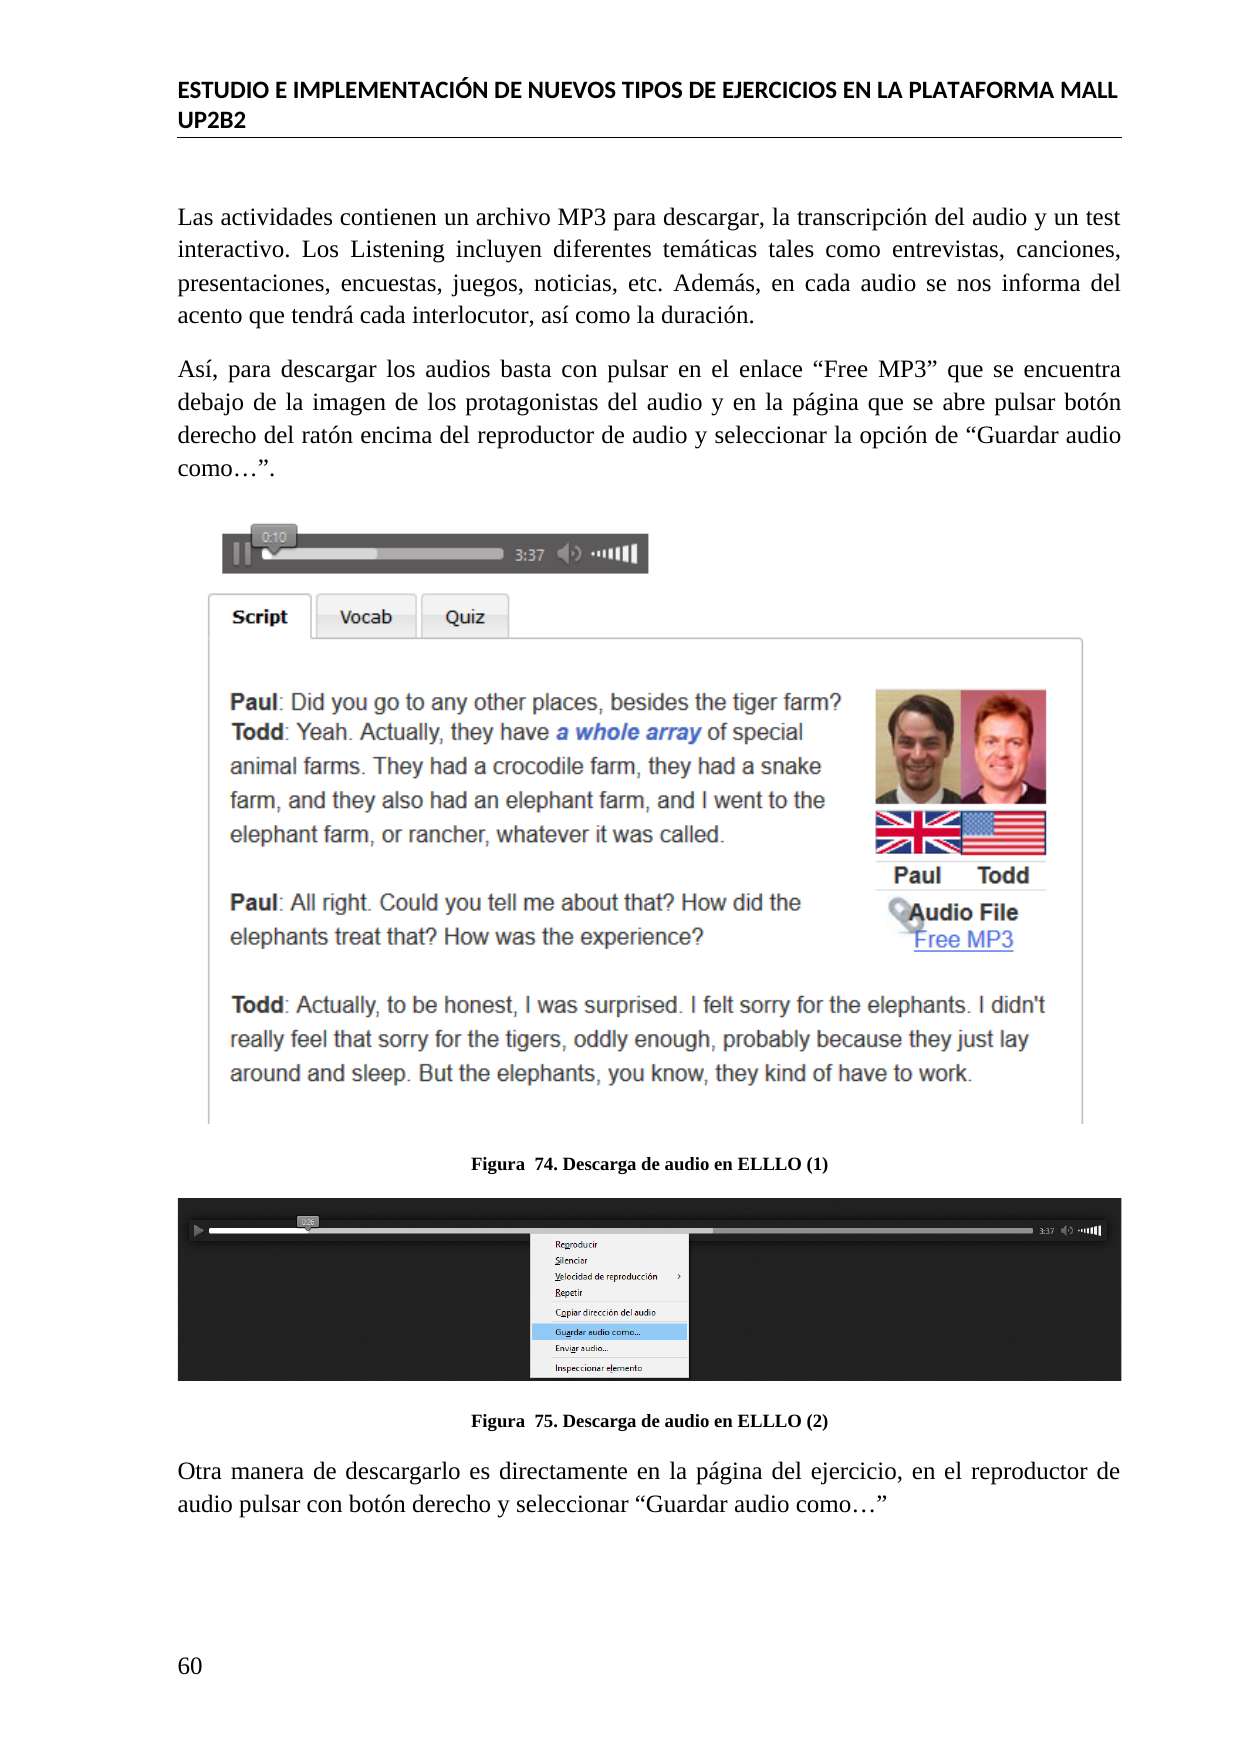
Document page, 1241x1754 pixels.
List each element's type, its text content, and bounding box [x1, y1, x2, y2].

text Así, para descargar los audios basta con pulsar en el enlace “Free MP3” que se encuentra debajo de la imagen de los protagonistas del audio y en la página que se abre pulsar botón derecho del ratón encima del reproductor de audio y seleccionar la opción de “Guardar audio como…”. [177, 354, 1122, 482]
text Otra manera de descargarlo es directamente en la página del ejercicio, en el reproductor de audio pulsar con botón derecho y seleccionar “Guardar audio como…” [177, 1456, 1122, 1518]
picture [177, 1198, 1122, 1381]
picture [177, 507, 1123, 1124]
text Las actividades contienen un archivo MP3 para descargar, la transcripción del audio y un test interactivo. Los Listening incluyen diferentes temáticas tales como entrevistas, canciones, presentaciones, encuestas, juegos, noticias, etc. Además, en cada audio se nos informa del acento que tendrá cada interlocutor, así como la duración. [177, 202, 1122, 329]
